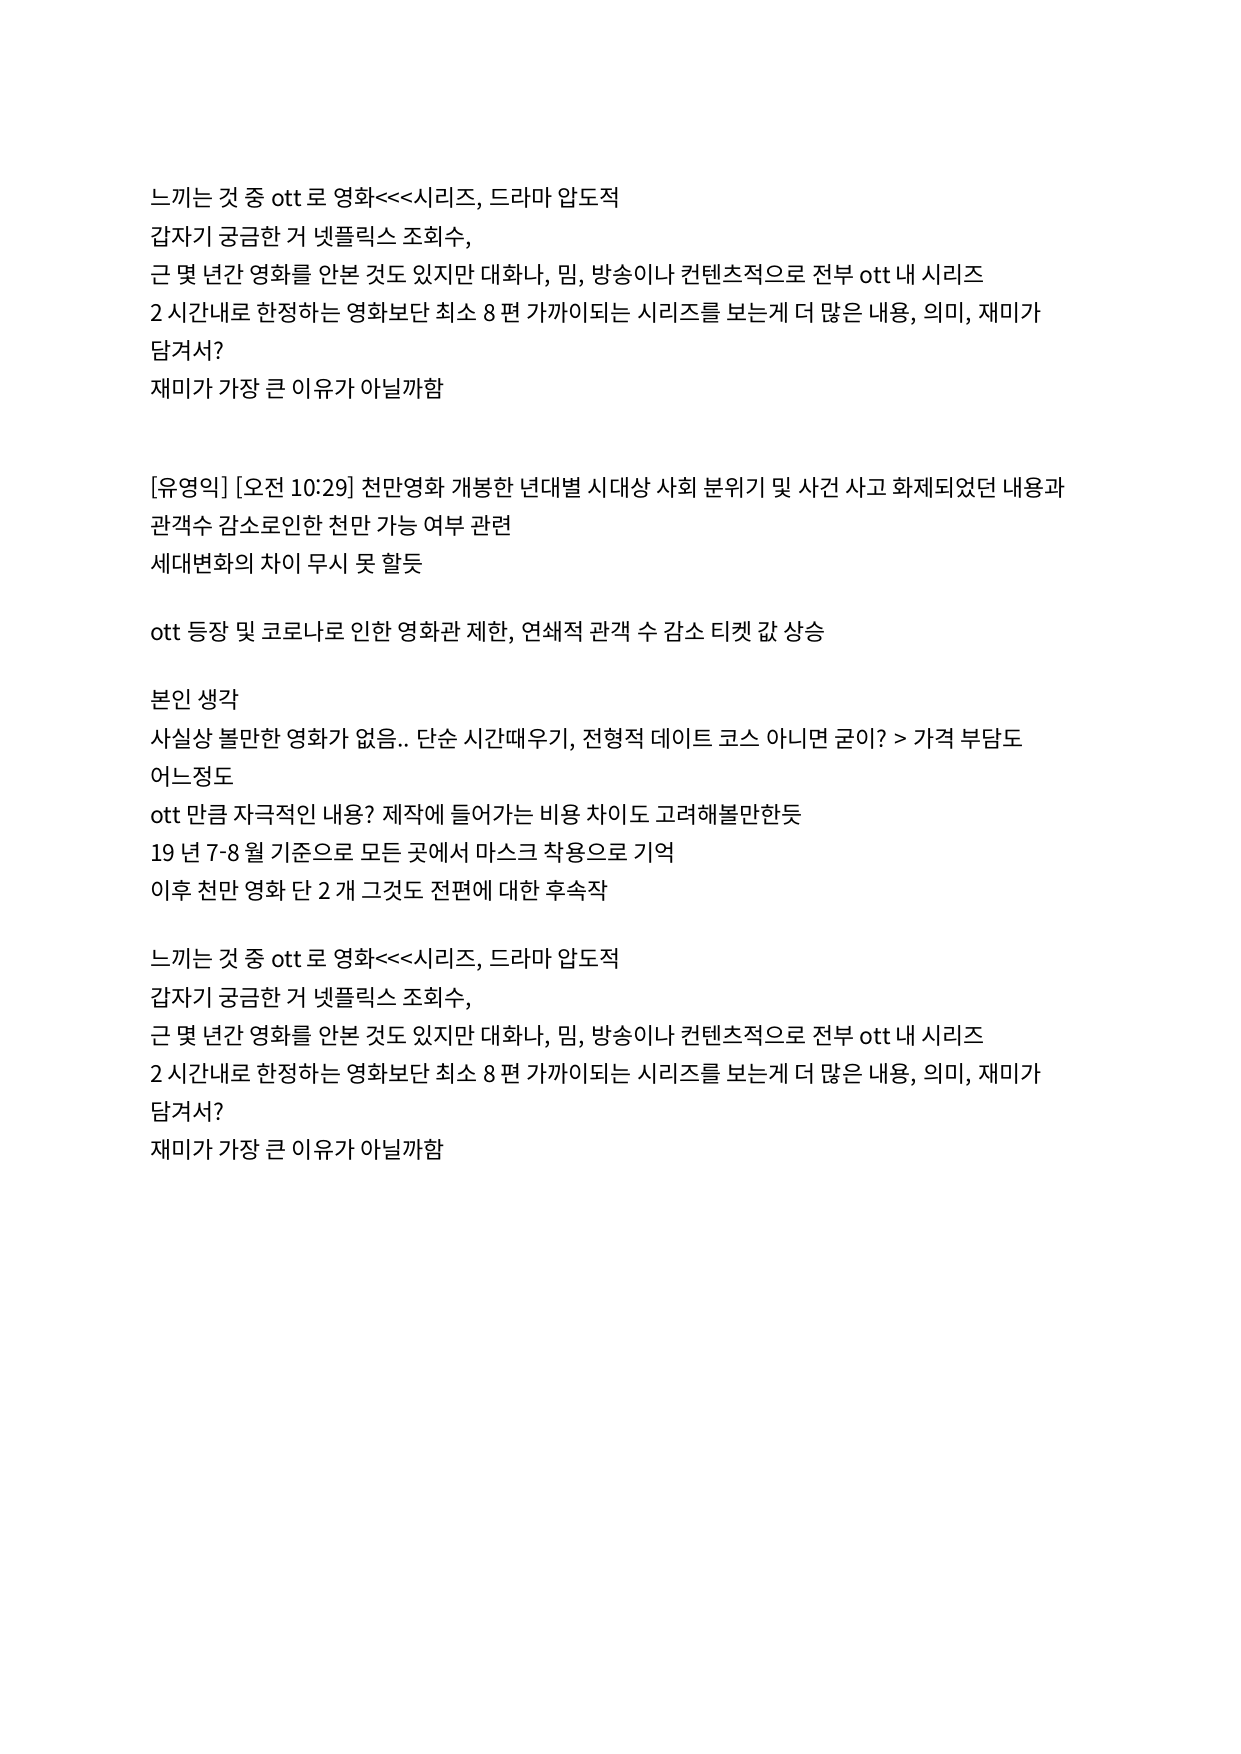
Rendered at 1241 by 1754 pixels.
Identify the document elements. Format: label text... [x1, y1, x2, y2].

text 사실상 볼만한 영화가 없음.. 단순 시간때우기, 전형적 데이트 코스 아니면 굳이? > 가격 부담도 어느정도 [150, 720, 1090, 792]
text 본인 생각 [150, 682, 1090, 716]
text ott만큼 자극적인 내용? 제작에 들어가는 비용 차이도 고려해볼만한듯 [150, 797, 1090, 830]
text 갑자기 궁금한 거 넷플릭스 조회수, [150, 979, 1090, 1013]
text 2시간내로 한정하는 영화보단 최소 8편 가까이되는 시리즈를 보는게 더 많은 내용, 의미, 재미가 담겨서? [150, 1056, 1090, 1127]
text 갑자기 궁금한 거 넷플릭스 조회수, [150, 218, 1090, 252]
text [유영익] [오전 10:29] 천만영화 개봉한 년대별 시대상 사회 분위기 및 사건 사고 화제되었던 내용과 [150, 469, 1090, 503]
text 재미가 가장 큰 이유가 아닐까함 [150, 371, 1090, 404]
text ott 등장 및 코로나로 인한 영화관 제한, 연쇄적 관객 수 감소 티켓 값 상승 [150, 614, 1090, 647]
text 근 몇 년간 영화를 안본 것도 있지만 대화나, 밈, 방송이나 컨텐츠적으로 전부 ott내 시리즈 [150, 256, 1090, 290]
text 이후 천만 영화 단 2개 그것도 전편에 대한 후속작 [150, 873, 1090, 906]
text 재미가 가장 큰 이유가 아닐까함 [150, 1132, 1090, 1165]
text 19년 7-8월 기준으로 모든 곳에서 마스크 착용으로 기억 [150, 835, 1090, 868]
text 느끼는 것 중 ott로 영화<<<시리즈, 드라마 압도적 [150, 180, 1090, 213]
text 세대변화의 차이 무시 못 할듯 [150, 546, 1090, 579]
text 2시간내로 한정하는 영화보단 최소 8편 가까이되는 시리즈를 보는게 더 많은 내용, 의미, 재미가 담겨서? [150, 294, 1090, 366]
text 느끼는 것 중 ott로 영화<<<시리즈, 드라마 압도적 [150, 941, 1090, 974]
text 관객수 감소로인한 천만 가능 여부 관련 [150, 507, 1090, 541]
text 근 몇 년간 영화를 안본 것도 있지만 대화나, 밈, 방송이나 컨텐츠적으로 전부 ott내 시리즈 [150, 1017, 1090, 1051]
